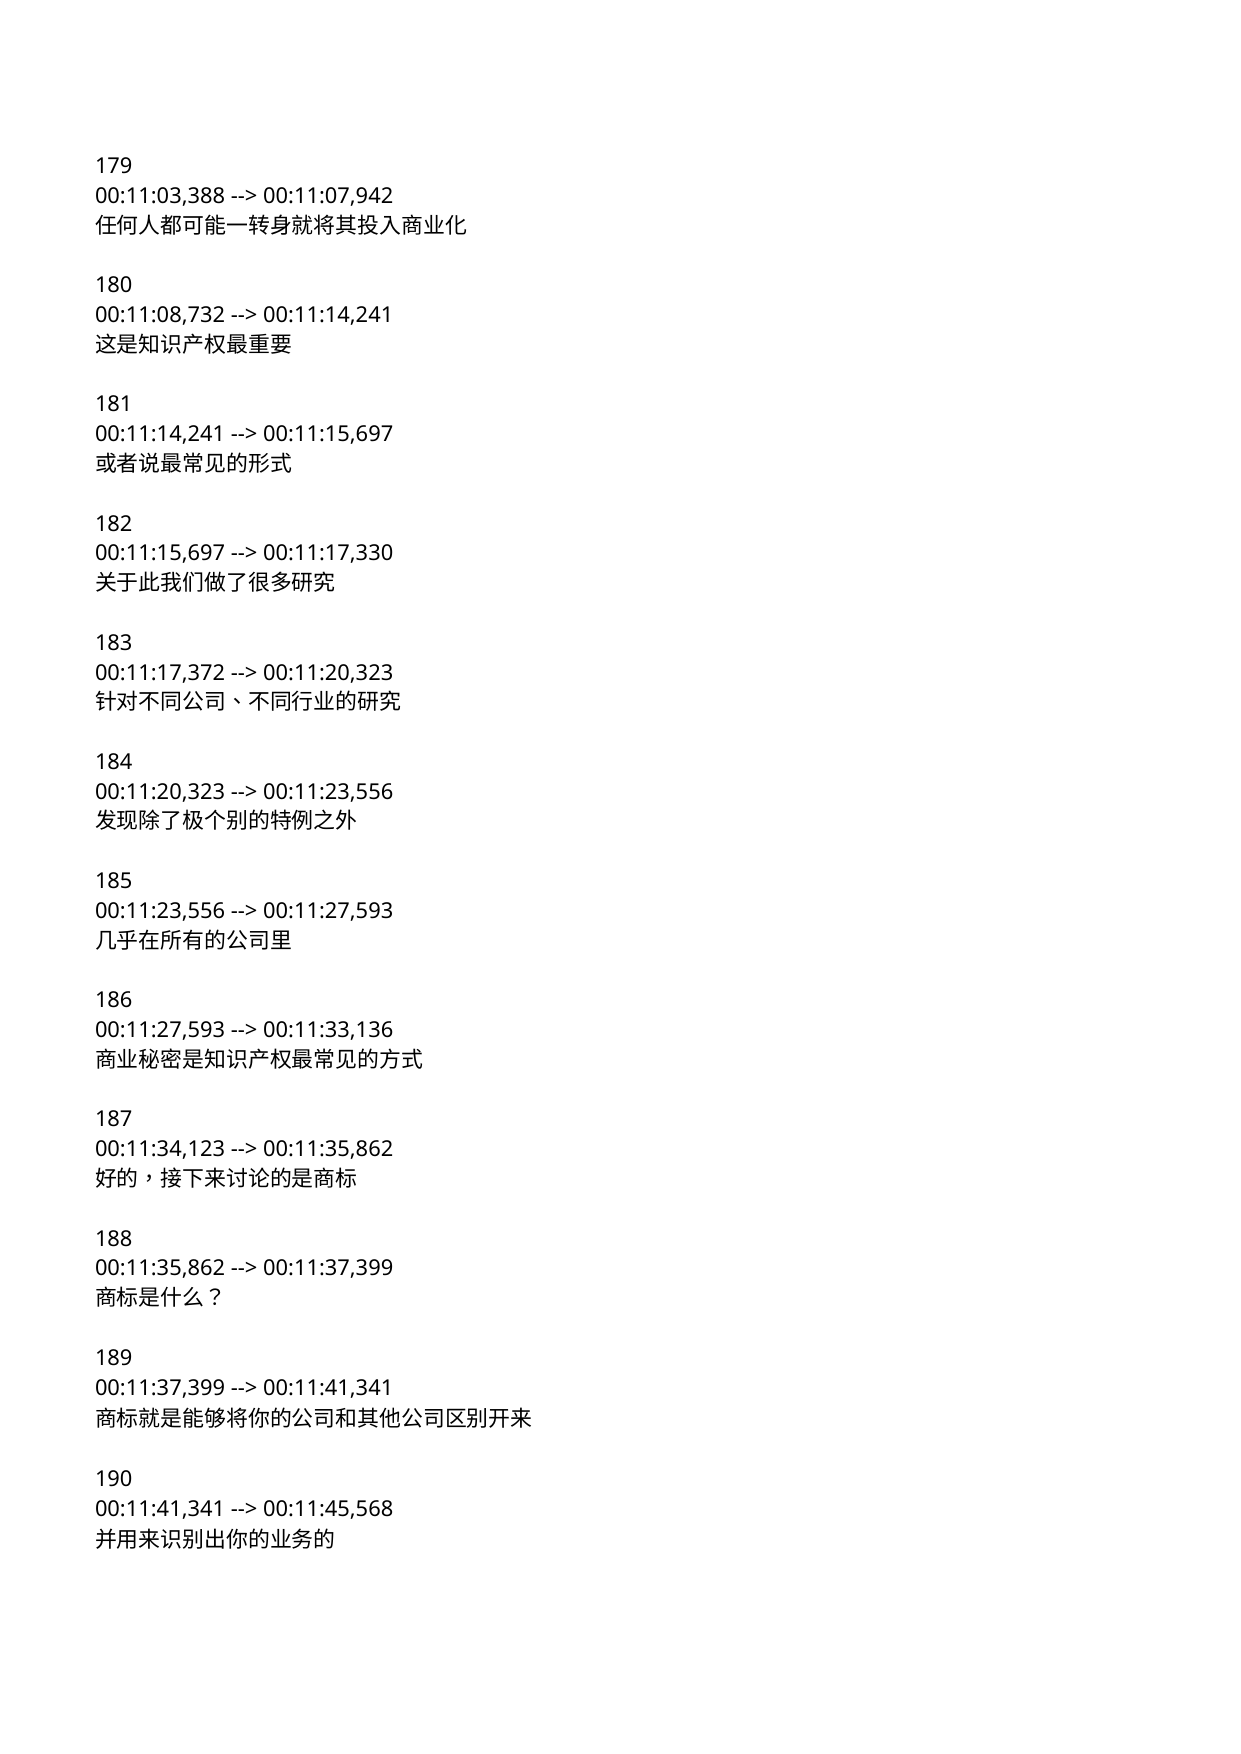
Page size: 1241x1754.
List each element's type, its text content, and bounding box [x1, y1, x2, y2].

text 187 [95, 1103, 1146, 1133]
text 190 [95, 1463, 1146, 1493]
text 好的，接下来讨论的是商标 [95, 1163, 1146, 1193]
text 00:11:08,732 --> 00:11:14,241 [95, 299, 1146, 329]
text 185 [95, 865, 1146, 895]
text 商业秘密是知识产权最常见的方式 [95, 1044, 1146, 1073]
text 几乎在所有的公司里 [95, 924, 1146, 954]
text 00:11:35,862 --> 00:11:37,399 [95, 1252, 1146, 1282]
text 并用来识别出你的业务的 [95, 1522, 1146, 1554]
text 商标是什么？ [95, 1282, 1146, 1312]
text 这是知识产权最重要 [95, 329, 1146, 358]
text 00:11:15,697 --> 00:11:17,330 [95, 537, 1146, 567]
text 00:11:37,399 --> 00:11:41,341 [95, 1371, 1146, 1401]
text 186 [95, 984, 1146, 1014]
text 179 [95, 150, 1146, 180]
text 182 [95, 507, 1146, 537]
text 180 [95, 269, 1146, 299]
text 00:11:17,372 --> 00:11:20,323 [95, 656, 1146, 686]
text 或者说最常见的形式 [95, 448, 1146, 478]
text 00:11:03,388 --> 00:11:07,942 [95, 180, 1146, 209]
text 任何人都可能一转身就将其投入商业化 [95, 209, 1146, 239]
text 00:11:23,556 --> 00:11:27,593 [95, 895, 1146, 924]
text 00:11:14,241 --> 00:11:15,697 [95, 418, 1146, 448]
text 关于此我们做了很多研究 [95, 567, 1146, 597]
text 183 [95, 627, 1146, 656]
text 发现除了极个别的特例之外 [95, 805, 1146, 835]
text 181 [95, 388, 1146, 418]
text 184 [95, 746, 1146, 776]
text 188 [95, 1222, 1146, 1252]
text 189 [95, 1342, 1146, 1371]
text 商标就是能够将你的公司和其他公司区别开来 [95, 1401, 1146, 1433]
text 00:11:41,341 --> 00:11:45,568 [95, 1493, 1146, 1522]
text 针对不同公司、不同行业的研究 [95, 686, 1146, 716]
text 00:11:34,123 --> 00:11:35,862 [95, 1133, 1146, 1163]
text 00:11:27,593 --> 00:11:33,136 [95, 1014, 1146, 1044]
text 00:11:20,323 --> 00:11:23,556 [95, 776, 1146, 805]
